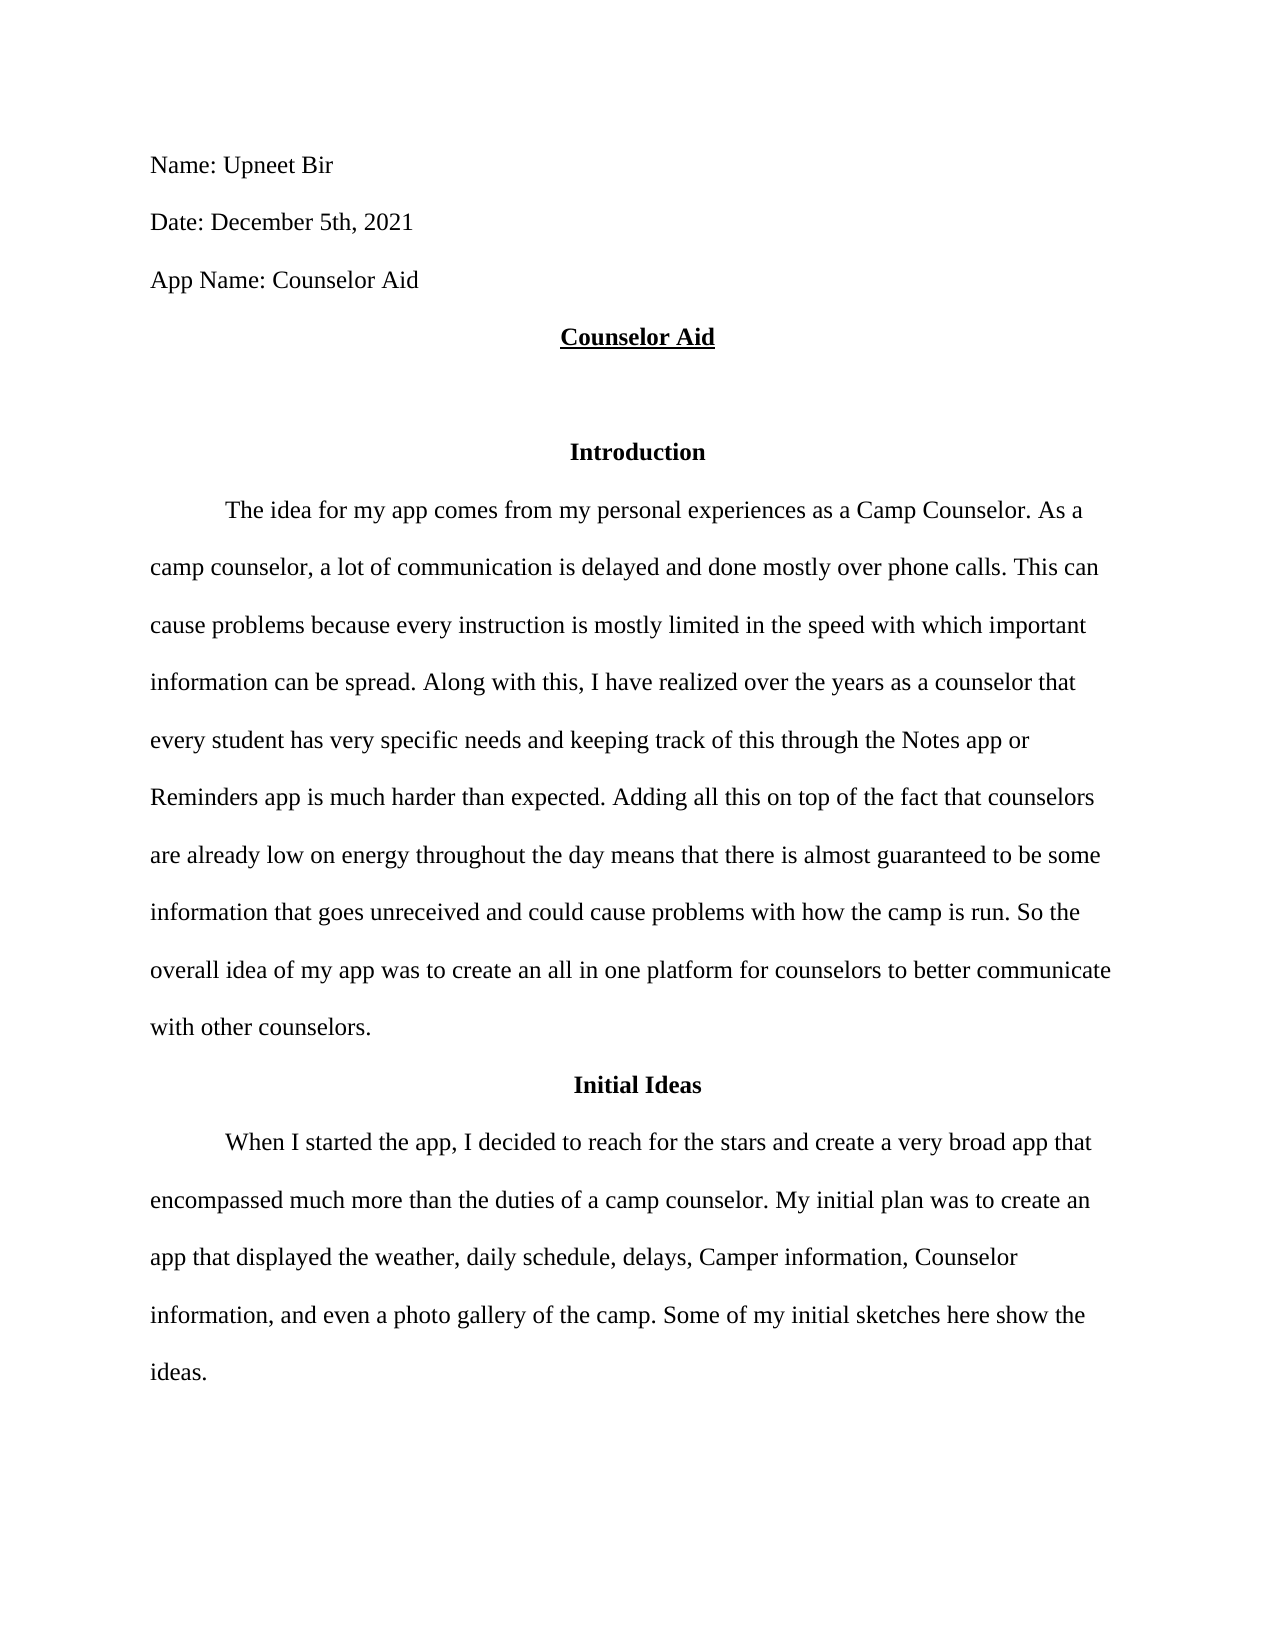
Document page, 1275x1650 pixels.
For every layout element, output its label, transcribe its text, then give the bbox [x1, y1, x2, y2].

text The idea for my app comes from my personal experiences as a Camp Counselor. As a camp counselor, a lot of communication is delayed and done mostly over phone calls. This can cause problems because every instruction is mostly limited in the speed with which important information can be spread. Along with this, I have realized over the years as a counselor that every student has very specific needs and keeping track of this through the Notes app or Reminders app is much harder than expected. Adding all this on top of the fact that counselors are already low on energy throughout the day means that there is almost guaranteed to be some information that goes unreceived and could cause problems with how the camp is run. So the overall idea of my app was to create an all in one platform for counselors to better communicate with other counselors. [150, 495, 1125, 1041]
text App Name: Counselor Aid [150, 265, 1125, 294]
text Introduction [150, 437, 1125, 466]
text Initial Ideas [150, 1070, 1125, 1099]
text When I started the app, I decided to reach for the stars and create a very broad app that encompassed much more than the duties of a camp counselor. My initial plan was to create an app that displayed the weather, daily schedule, delays, Camper information, Counselor information, and even a photo gallery of the camp. Some of my initial sketches here show the ideas. [150, 1127, 1125, 1386]
text Date: December 5th, 2021 [150, 207, 1125, 236]
text Counselor Aid [150, 322, 1125, 351]
text Name: Upneet Bir [150, 150, 1125, 179]
